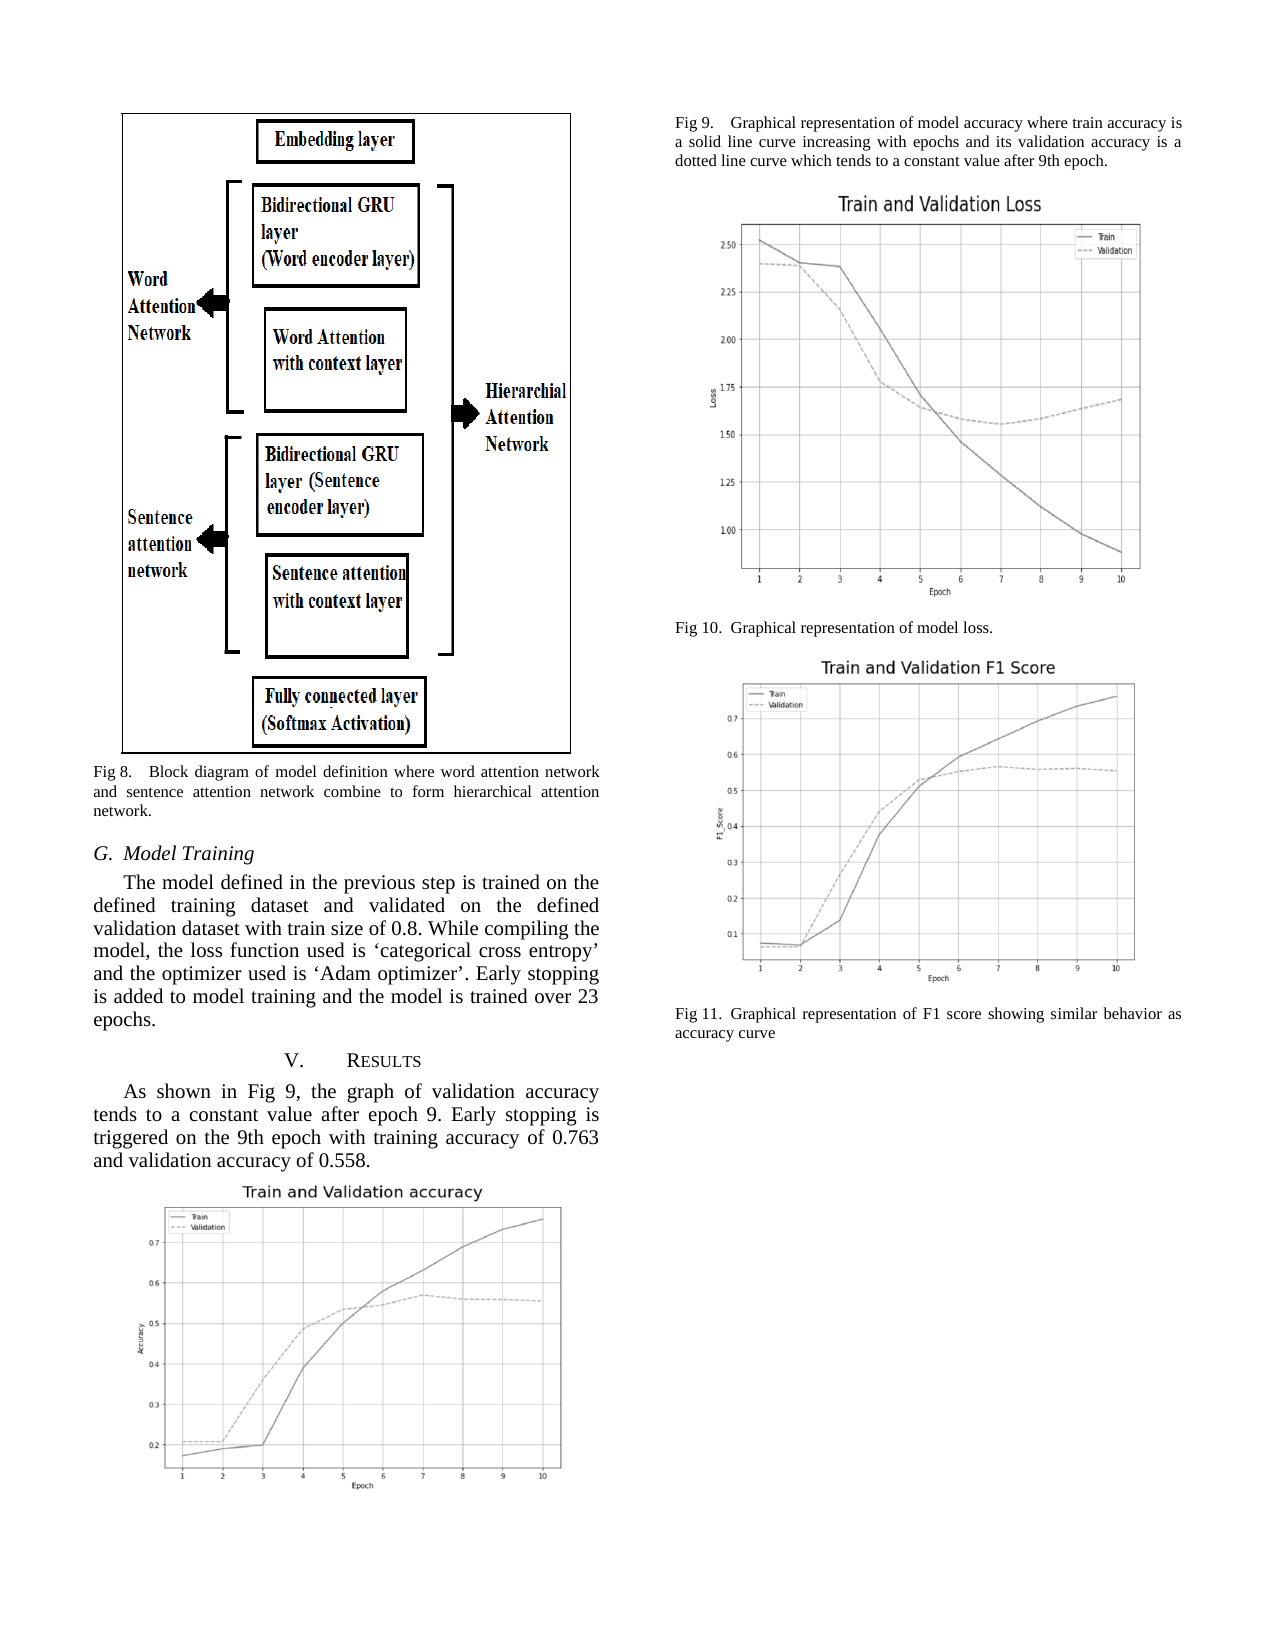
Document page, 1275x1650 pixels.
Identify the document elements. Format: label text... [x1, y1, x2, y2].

subtitle Model Training [93, 841, 600, 864]
picture [123, 114, 570, 752]
list Graphical representation of F1 score showing similar behavior as accuracy curve [675, 1004, 1182, 1042]
list Graphical representation of model accuracy where train accuracy is a solid line curve increasing with epochs and its validation accuracy is a dotted line curve which tends to a constant value after 9th epoch. [675, 112, 1182, 170]
text The model defined in the previous step is trained on the defined training dataset and validated on the defined validation dataset with train size of 0.8. While compiling the model, the loss function used is ‘categorical cross entropy’ and the optimizer used is ‘Adam optimizer’. Early stopping is added to model training and the model is trained over 23 epochs. [93, 871, 600, 1031]
list Graphical representation of model loss. [675, 618, 1182, 637]
picture [703, 190, 1154, 610]
picture [703, 658, 1154, 996]
text As shown in Fig 9, the graph of validation accuracy tends to a constant value after epoch 9. Early stopping is triggered on the 9th epoch with training accuracy of 0.763 and validation accuracy of 0.558. [93, 1080, 600, 1172]
picture [121, 1184, 572, 1500]
list Block diagram of model definition where word attention network and sentence attention network combine to form hierarchical attention network. [93, 762, 600, 820]
subtitle Results [93, 1048, 600, 1072]
